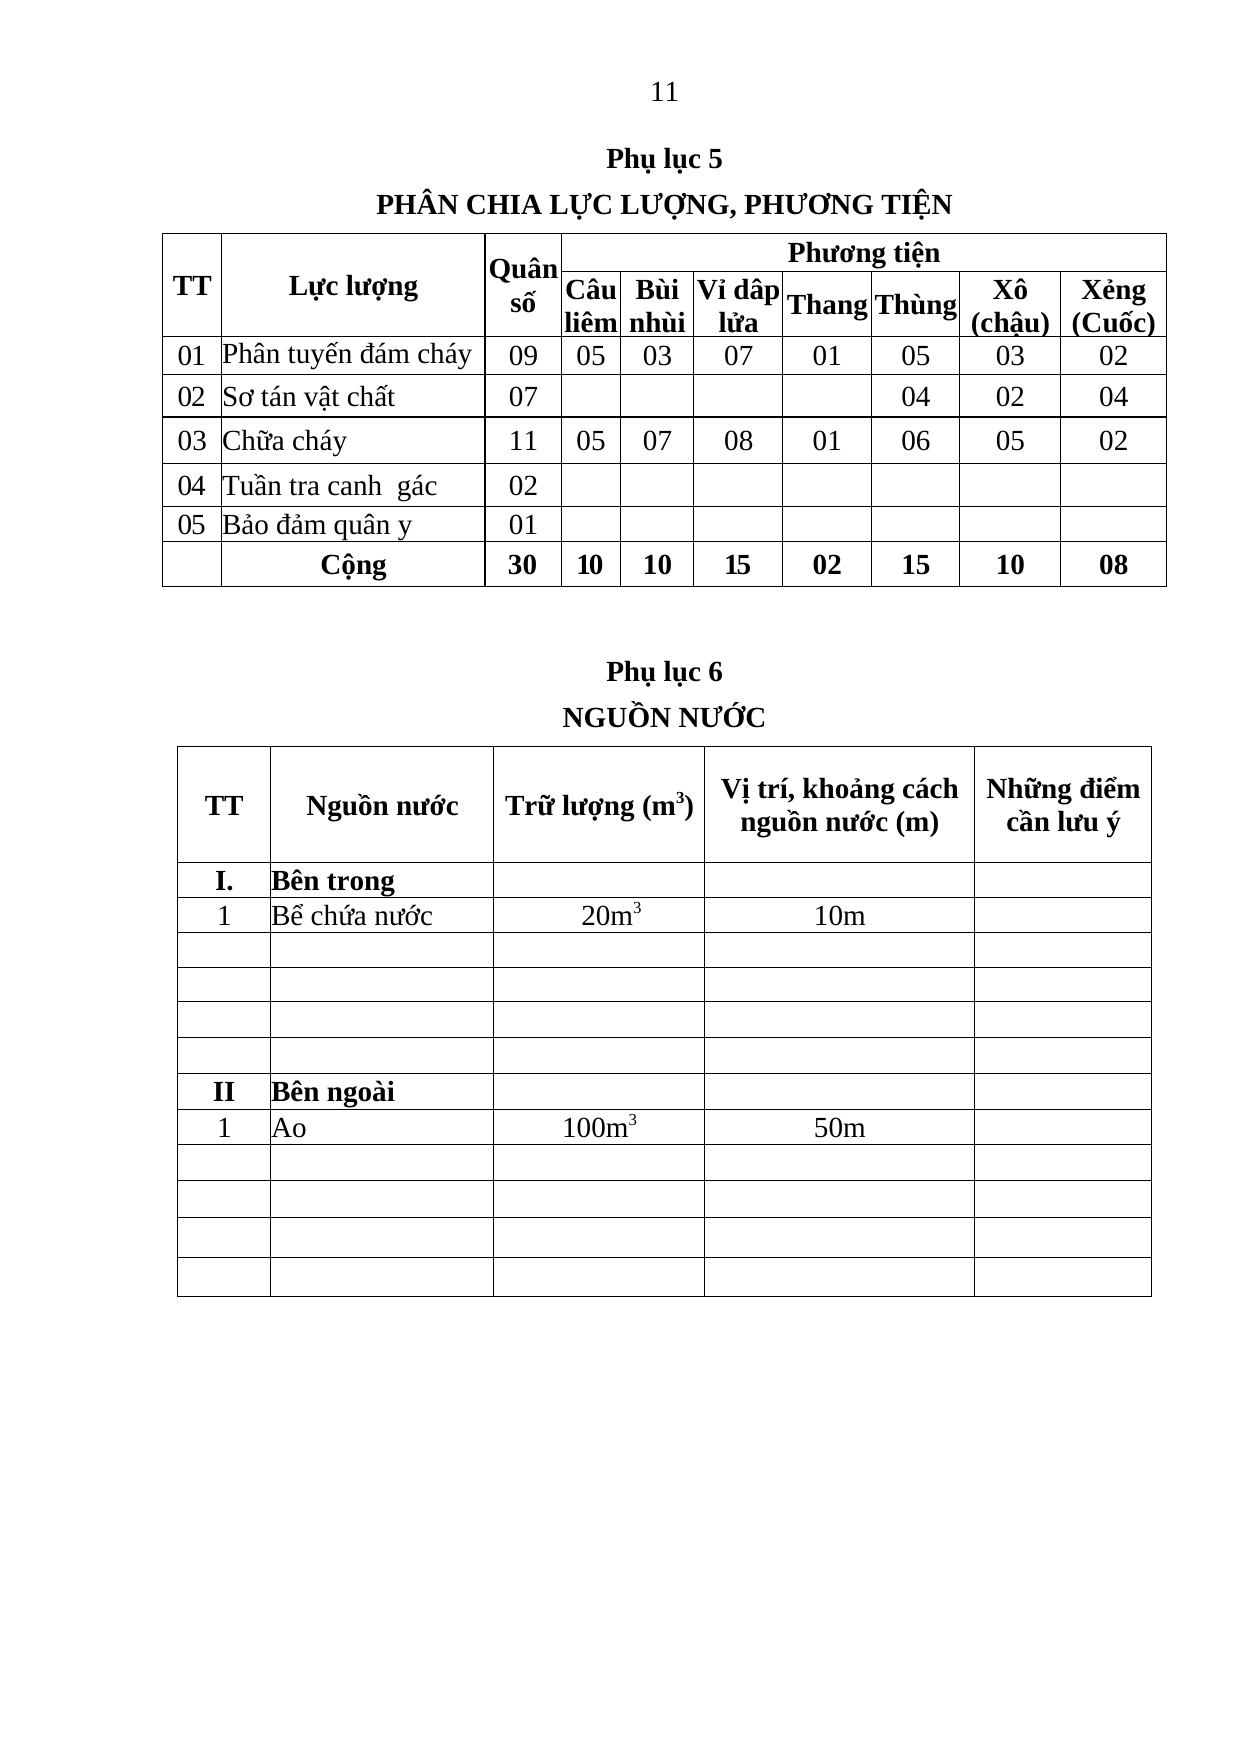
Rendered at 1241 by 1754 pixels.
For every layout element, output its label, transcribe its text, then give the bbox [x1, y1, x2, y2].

table_header Vị trí, khoảng cách nguồn nước (m) [705, 747, 974, 862]
table_cell 07 [621, 418, 693, 463]
table_cell Phân tuyến đám cháy [222, 337, 484, 374]
table_cell 50m [705, 1110, 974, 1144]
table_cell 02 [1061, 418, 1166, 463]
table_cell 02 [1061, 337, 1166, 374]
table_header Nguồn nước [271, 747, 493, 862]
table_cell [783, 464, 871, 506]
table_cell [975, 1218, 1151, 1257]
table_cell 11 [486, 418, 561, 463]
table_cell Sơ tán vật chất [222, 375, 484, 416]
table_cell [975, 1110, 1151, 1144]
table_cell [494, 1074, 704, 1109]
table_cell [975, 1074, 1151, 1109]
table_cell [1061, 464, 1166, 506]
table_cell [494, 863, 704, 897]
text NGUỒN NƯỚC [177, 700, 1152, 734]
table_cell [494, 1038, 704, 1073]
table_cell [494, 968, 704, 1001]
table_cell [178, 968, 270, 1001]
table_cell 05 [163, 507, 221, 541]
table_cell 01 [783, 418, 871, 463]
table_cell 10m [705, 898, 974, 932]
table_cell [975, 933, 1151, 967]
table_cell Thang [783, 272, 871, 336]
table_cell [178, 1145, 270, 1180]
table_cell [271, 968, 493, 1001]
table_cell 15 [872, 542, 959, 586]
table_cell Bên trong [271, 863, 493, 897]
table_cell [178, 933, 270, 967]
table_cell Xẻng (Cuốc) [1061, 272, 1166, 336]
text Phụ lục 5 [177, 141, 1152, 174]
table_cell 10 [960, 542, 1060, 586]
table_cell Bể chứa nước [271, 898, 493, 932]
table_cell [271, 1038, 493, 1073]
table_cell [621, 507, 693, 541]
text PHÂN CHIA LỰC LƯỢNG, PHƯƠNG TIỆN [177, 187, 1152, 221]
table_cell II [178, 1074, 270, 1109]
table_cell Chữa cháy [222, 418, 484, 463]
table_cell 09 [486, 337, 561, 374]
table_cell [975, 1002, 1151, 1037]
table_cell 1 [178, 1110, 270, 1144]
table_cell 15 [694, 542, 782, 586]
table_cell 02 [783, 542, 871, 586]
table_cell [271, 1258, 493, 1296]
table_cell [975, 863, 1151, 897]
table_cell [694, 375, 782, 416]
table_cell 04 [872, 375, 959, 416]
table_cell [975, 968, 1151, 1001]
table_cell [494, 1258, 704, 1296]
table_header Trữ lượng (m3) [494, 747, 704, 862]
table_cell [271, 1002, 493, 1037]
table_header TT [163, 234, 221, 336]
table_cell 05 [562, 337, 620, 374]
table_cell 01 [783, 337, 871, 374]
table_cell 08 [1061, 542, 1166, 586]
table_cell 10 [562, 542, 620, 586]
table_cell [705, 968, 974, 1001]
table_header Quân số [486, 234, 561, 336]
table_cell [705, 1258, 974, 1296]
table_cell 03 [621, 337, 693, 374]
table_cell 02 [486, 464, 561, 506]
table_cell Câu liêm [562, 272, 620, 336]
table_header Phương tiện [562, 234, 1166, 271]
table_cell Xô (chậu) [960, 272, 1060, 336]
table_cell [694, 464, 782, 506]
table_cell [705, 933, 974, 967]
table_cell [705, 1145, 974, 1180]
table_cell [271, 1181, 493, 1217]
table_cell [705, 1218, 974, 1257]
table_cell 07 [486, 375, 561, 416]
table_cell [960, 464, 1060, 506]
table_header Những điểm cần lưu ý [975, 747, 1151, 862]
table_cell [494, 1181, 704, 1217]
table_cell 30 [486, 542, 561, 586]
table_cell Bảo đảm quân y [222, 507, 484, 541]
table_cell 100m3 [494, 1110, 704, 1144]
table_cell 07 [694, 337, 782, 374]
table_cell 04 [1061, 375, 1166, 416]
table_cell [178, 1181, 270, 1217]
table_cell Tuần tra canh gác [222, 464, 484, 506]
table_cell [562, 375, 620, 416]
table_cell [562, 507, 620, 541]
table_cell 03 [960, 337, 1060, 374]
table_cell [178, 1218, 270, 1257]
table_cell 01 [163, 337, 221, 374]
table_cell 03 [163, 418, 221, 463]
table_cell [705, 1181, 974, 1217]
text Phụ lục 6 [177, 654, 1152, 688]
table_cell 02 [960, 375, 1060, 416]
table_cell 1 [178, 898, 270, 932]
table_cell [494, 1145, 704, 1180]
table_header TT [178, 747, 270, 862]
table_cell [872, 464, 959, 506]
table_cell 20m3 [494, 898, 704, 932]
table_cell [975, 898, 1151, 932]
table_cell [783, 507, 871, 541]
table_cell 06 [872, 418, 959, 463]
table_cell Cộng [222, 542, 484, 586]
table_cell Bùi nhùi [621, 272, 693, 336]
table_cell [705, 1002, 974, 1037]
table_cell [271, 1218, 493, 1257]
table_cell [975, 1145, 1151, 1180]
table_cell [494, 1002, 704, 1037]
table_cell [1061, 507, 1166, 541]
table_cell [705, 863, 974, 897]
table_cell 08 [694, 418, 782, 463]
table_cell [705, 1038, 974, 1073]
table_cell [494, 1218, 704, 1257]
table_cell [178, 1002, 270, 1037]
table_cell [178, 1258, 270, 1296]
table_cell 05 [872, 337, 959, 374]
table_cell Vỉ dâp lửa [694, 272, 782, 336]
table_cell [494, 933, 704, 967]
table_cell [975, 1181, 1151, 1217]
table_cell Ao [271, 1110, 493, 1144]
table_cell [621, 375, 693, 416]
table_cell [705, 1074, 974, 1109]
table_cell [271, 1145, 493, 1180]
table_cell [694, 507, 782, 541]
table_cell [975, 1038, 1151, 1073]
table_cell I. [178, 863, 270, 897]
table_cell [271, 933, 493, 967]
table_cell [783, 375, 871, 416]
table_cell 04 [163, 464, 221, 506]
table_cell [872, 507, 959, 541]
table_cell [178, 1038, 270, 1073]
table_cell 10 [621, 542, 693, 586]
table_cell [163, 542, 221, 586]
table_cell Thùng [872, 272, 959, 336]
table_cell Bên ngoài [271, 1074, 493, 1109]
table_cell 02 [163, 375, 221, 416]
table_cell 01 [486, 507, 561, 541]
table_cell [975, 1258, 1151, 1296]
table_cell [562, 464, 620, 506]
table_cell 05 [562, 418, 620, 463]
table_cell [960, 507, 1060, 541]
table_cell [621, 464, 693, 506]
table_cell 05 [960, 418, 1060, 463]
table_header Lực lượng [222, 234, 484, 336]
